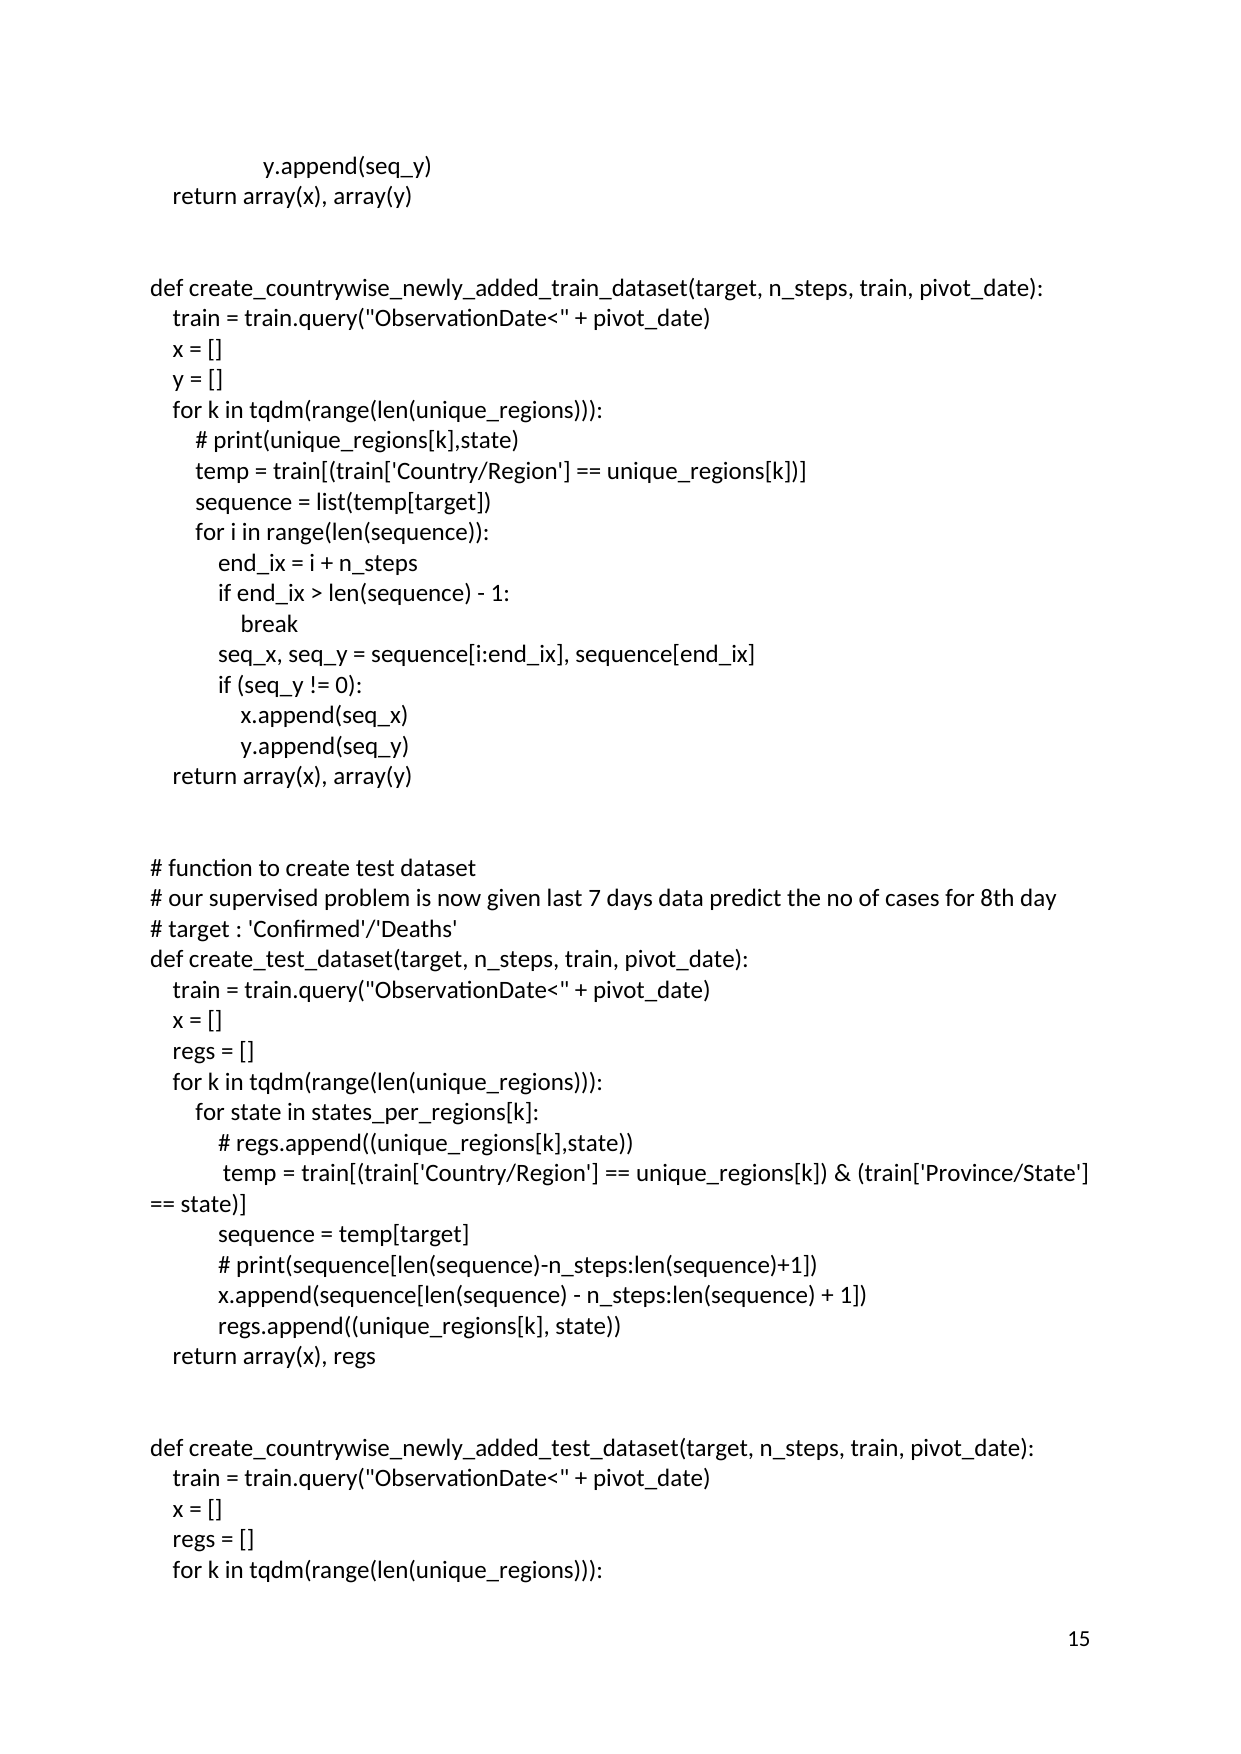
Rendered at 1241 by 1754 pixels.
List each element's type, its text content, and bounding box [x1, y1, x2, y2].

text def create_countrywise_newly_added_train_dataset(target, n_steps, train, pivot_date): [150, 272, 1090, 303]
text sequence = list(temp[target]) [150, 486, 1090, 516]
text return array(x), regs [150, 1340, 1090, 1371]
text for k in tqdm(range(len(unique_regions))): [150, 1066, 1090, 1096]
text x = [] [150, 1004, 1090, 1035]
text # print(unique_regions[k],state) [150, 425, 1090, 455]
text # target : 'Confirmed'/'Deaths' [150, 913, 1090, 943]
text x = [] [150, 1493, 1090, 1523]
text y = [] [150, 364, 1090, 394]
text regs = [] [150, 1035, 1090, 1066]
text train = train.query("ObservationDate<" + pivot_date) [150, 974, 1090, 1004]
text def create_test_dataset(target, n_steps, train, pivot_date): [150, 943, 1090, 974]
text sequence = temp[target] [150, 1218, 1090, 1249]
text return array(x), array(y) [150, 760, 1090, 791]
text seq_x, seq_y = sequence[i:end_ix], sequence[end_ix] [150, 638, 1090, 669]
text # our supervised problem is now given last 7 days data predict the no of cases for 8th day [150, 882, 1090, 913]
text for i in range(len(sequence)): [150, 516, 1090, 547]
text if end_ix > len(sequence) - 1: [150, 577, 1090, 608]
text end_ix = i + n_steps [150, 547, 1090, 577]
text # function to create test dataset [150, 852, 1090, 882]
text if (seq_y != 0): [150, 669, 1090, 699]
text x.append(sequence[len(sequence) - n_steps:len(sequence) + 1]) [150, 1279, 1090, 1310]
text temp = train[(train['Country/Region'] == unique_regions[k]) & (train['Province/State'] == state)] [150, 1157, 1090, 1218]
text y.append(seq_y) [150, 150, 1090, 181]
text regs = [] [150, 1523, 1090, 1554]
text break [150, 608, 1090, 638]
text for state in states_per_regions[k]: [150, 1096, 1090, 1127]
text x.append(seq_x) [150, 699, 1090, 730]
text return array(x), array(y) [150, 181, 1090, 211]
text y.append(seq_y) [150, 730, 1090, 760]
text temp = train[(train['Country/Region'] == unique_regions[k])] [150, 455, 1090, 486]
text x = [] [150, 333, 1090, 364]
text for k in tqdm(range(len(unique_regions))): [150, 1554, 1090, 1584]
text def create_countrywise_newly_added_test_dataset(target, n_steps, train, pivot_date): [150, 1432, 1090, 1462]
text train = train.query("ObservationDate<" + pivot_date) [150, 1462, 1090, 1493]
text regs.append((unique_regions[k], state)) [150, 1310, 1090, 1340]
text # print(sequence[len(sequence)-n_steps:len(sequence)+1]) [150, 1249, 1090, 1279]
text train = train.query("ObservationDate<" + pivot_date) [150, 303, 1090, 333]
text # regs.append((unique_regions[k],state)) [150, 1127, 1090, 1157]
text for k in tqdm(range(len(unique_regions))): [150, 394, 1090, 425]
